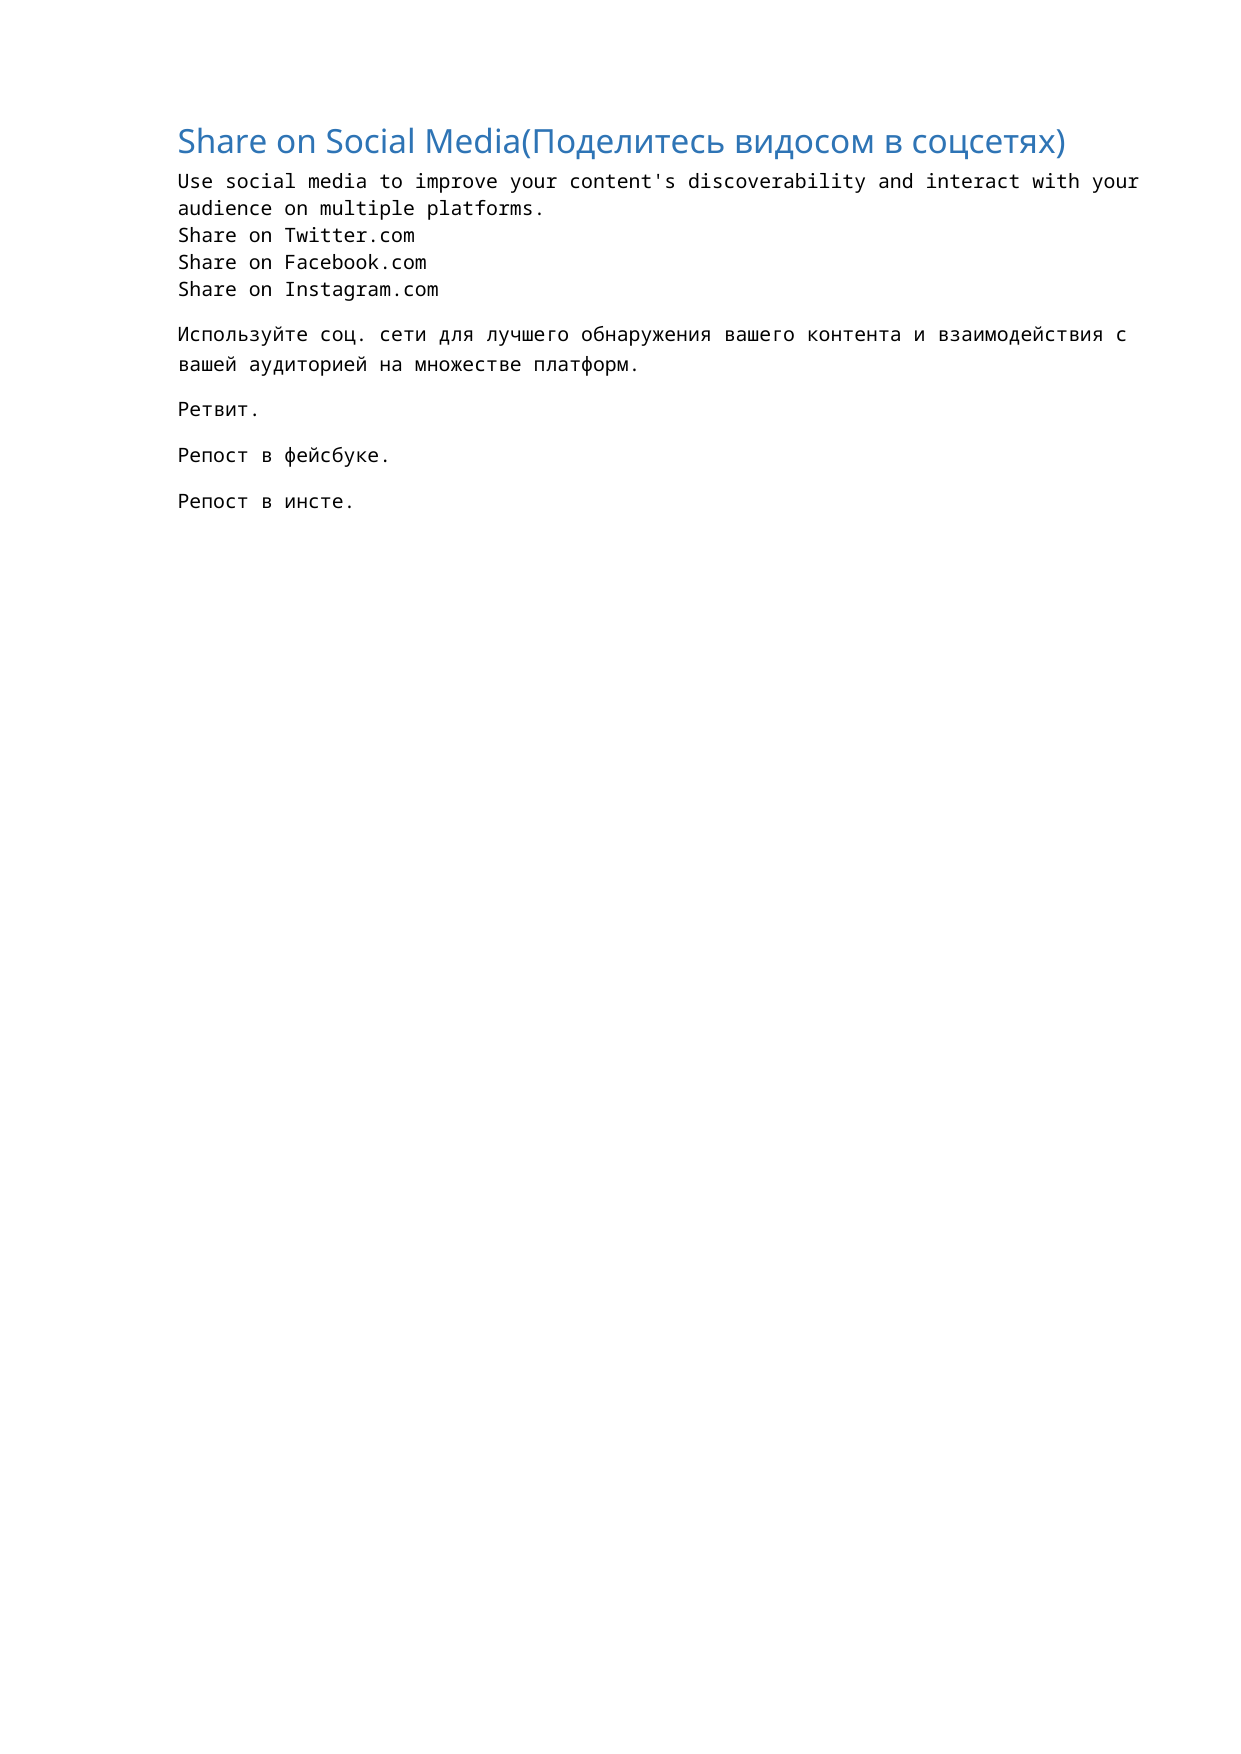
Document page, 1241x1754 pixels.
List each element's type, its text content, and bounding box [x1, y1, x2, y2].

text Share on Instagram.com [177, 275, 1152, 302]
text Share on Facebook.com [177, 248, 1152, 275]
text Use social media to improve your content's discoverability and interact with your audience on multiple platforms. [177, 167, 1152, 221]
subtitle Share on Social Media(Поделитесь видосом в соцсетях) [177, 118, 1152, 163]
text Репост в инсте. [177, 487, 1152, 514]
text Репост в фейсбуке. [177, 441, 1152, 468]
text Share on Twitter.com [177, 221, 1152, 248]
text Ретвит. [177, 396, 1152, 422]
text Используйте соц. сети для лучшего обнаружения вашего контента и взаимодействия с вашей аудиторией на множестве платформ. [177, 321, 1152, 377]
